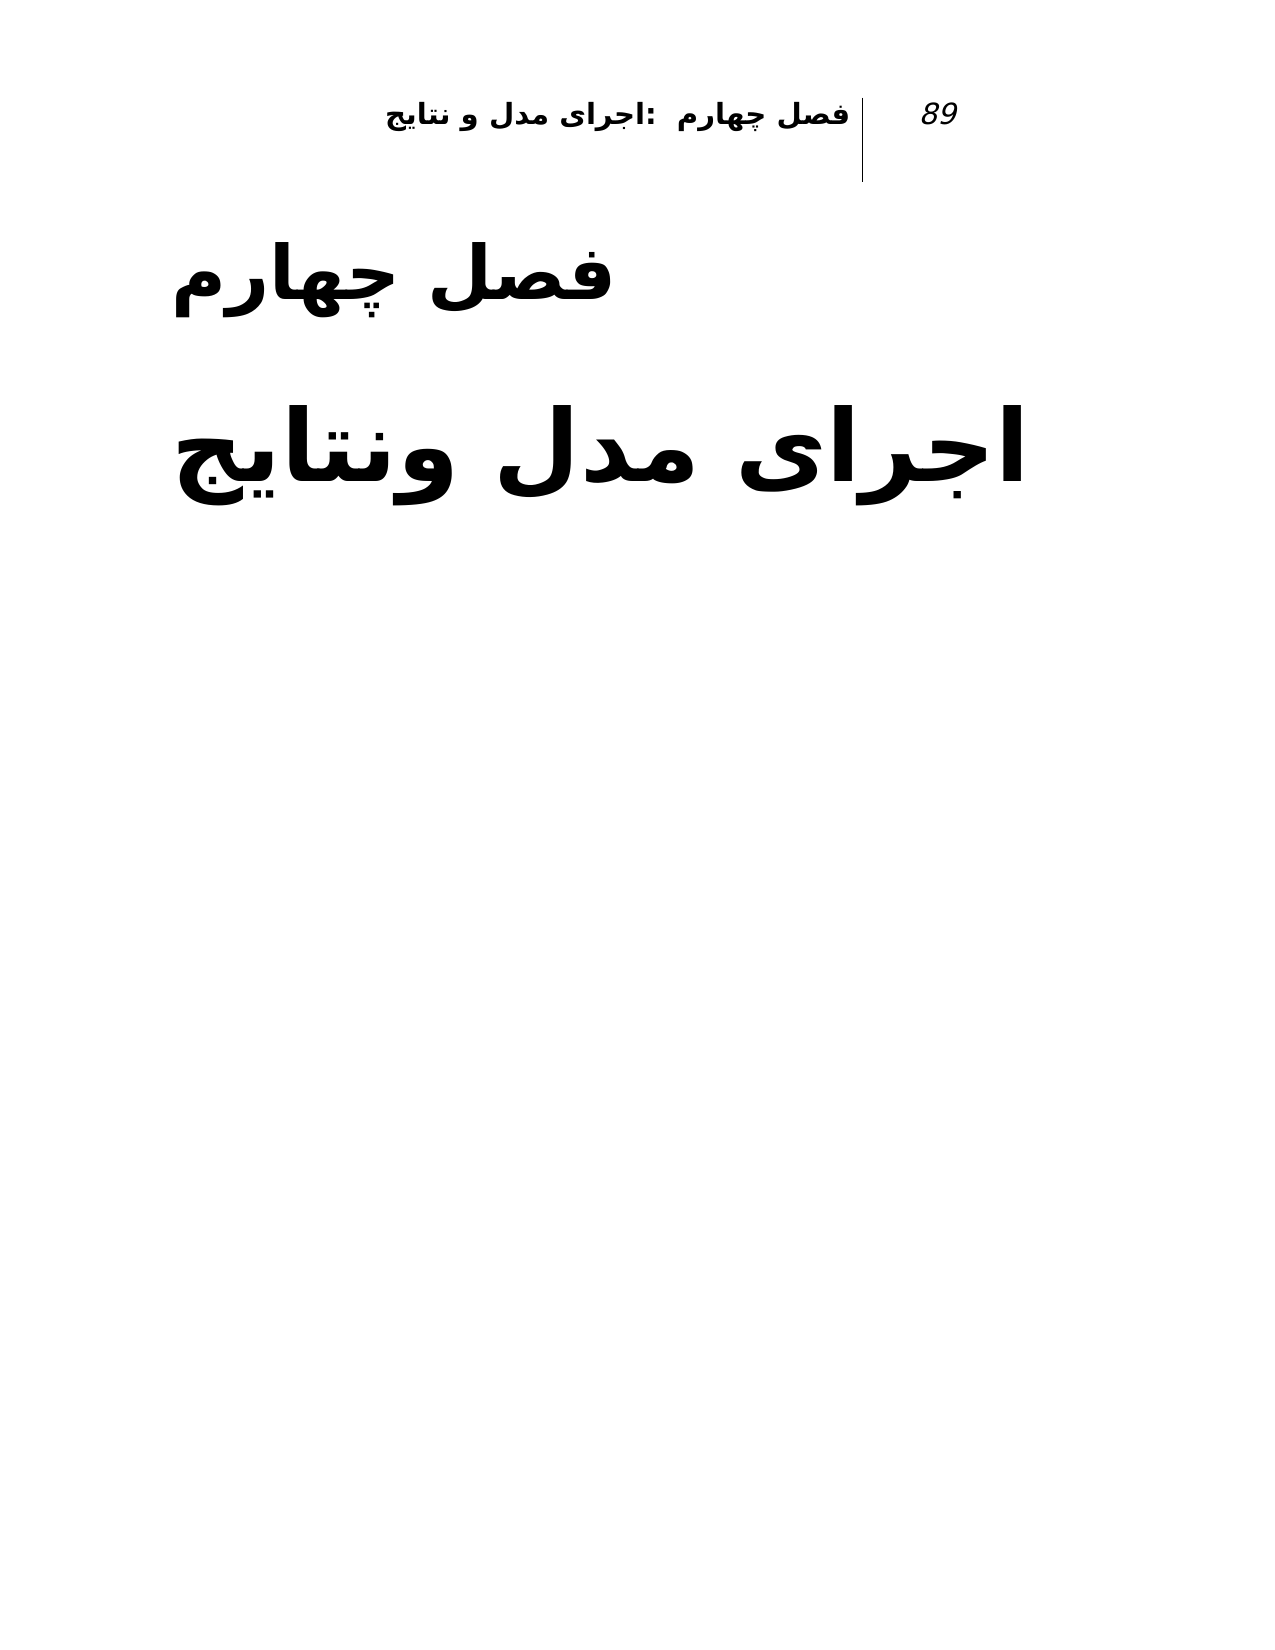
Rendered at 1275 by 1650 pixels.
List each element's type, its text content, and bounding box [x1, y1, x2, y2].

text اجرای مدل ونتایج [171, 389, 1098, 505]
text فصل چهارم [171, 230, 1098, 317]
